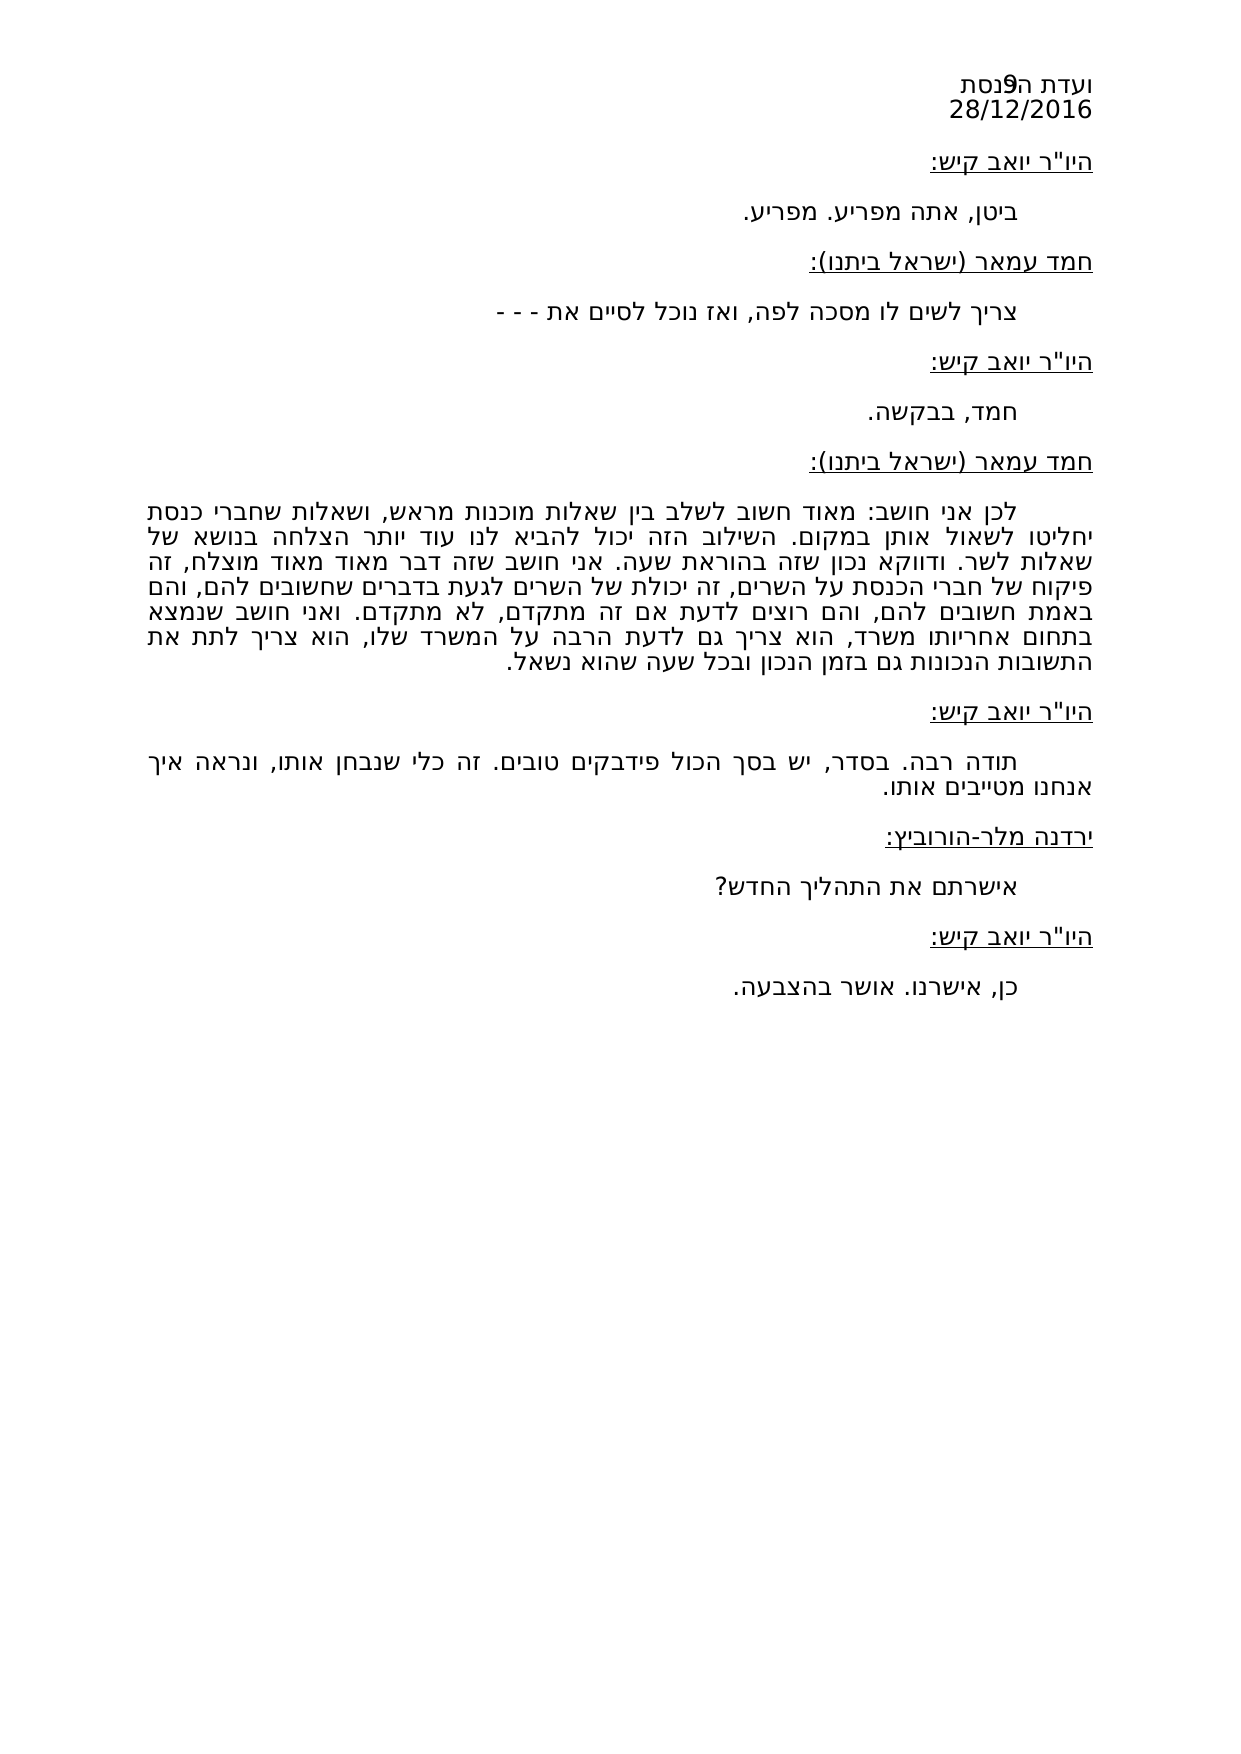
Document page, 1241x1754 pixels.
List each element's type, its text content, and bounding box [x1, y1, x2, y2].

text ירדנה מלר-הורוביץ: [147, 825, 1093, 850]
text חמד עמאר (ישראל ביתנו): [147, 250, 1093, 275]
text ביטן, אתה מפריע. מפריע. [147, 200, 1093, 225]
text היו"ר יואב קיש: [147, 150, 1093, 175]
text לכן אני חושב: מאוד חשוב לשלב בין שאלות מוכנות מראש, ושאלות שחברי כנסת יחליטו לשאול אותן במקום. השילוב הזה יכול להביא לנו עוד יותר הצלחה בנושא של שאלות לשר. ודווקא נכון שזה בהוראת שעה. אני חושב שזה דבר מאוד מאוד מוצלח, זה פיקוח של חברי הכנסת על השרים, זה יכולת של השרים לגעת בדברים שחשובים להם, והם באמת חשובים להם, והם רוצים לדעת אם זה מתקדם, לא מתקדם. ואני חושב שנמצא בתחום אחריותו משרד, הוא צריך גם לדעת הרבה על המשרד שלו, הוא צריך לתת את התשובות הנכונות גם בזמן הנכון ובכל שעה שהוא נשאל. [147, 500, 1093, 675]
text תודה רבה. בסדר, יש בסך הכול פידבקים טובים. זה כלי שנבחן אותו, ונראה איך אנחנו מטייבים אותו. [147, 750, 1093, 800]
text היו"ר יואב קיש: [147, 925, 1093, 950]
text היו"ר יואב קיש: [147, 700, 1093, 725]
text חמד, בבקשה. [147, 400, 1093, 425]
text חמד עמאר (ישראל ביתנו): [147, 450, 1093, 475]
text כן, אישרנו. אושר בהצבעה. [147, 975, 1093, 1000]
text היו"ר יואב קיש: [147, 350, 1093, 375]
text צריך לשים לו מסכה לפה, ואז נוכל לסיים את - - - [147, 300, 1093, 325]
text אישרתם את התהליך החדש? [147, 875, 1093, 900]
